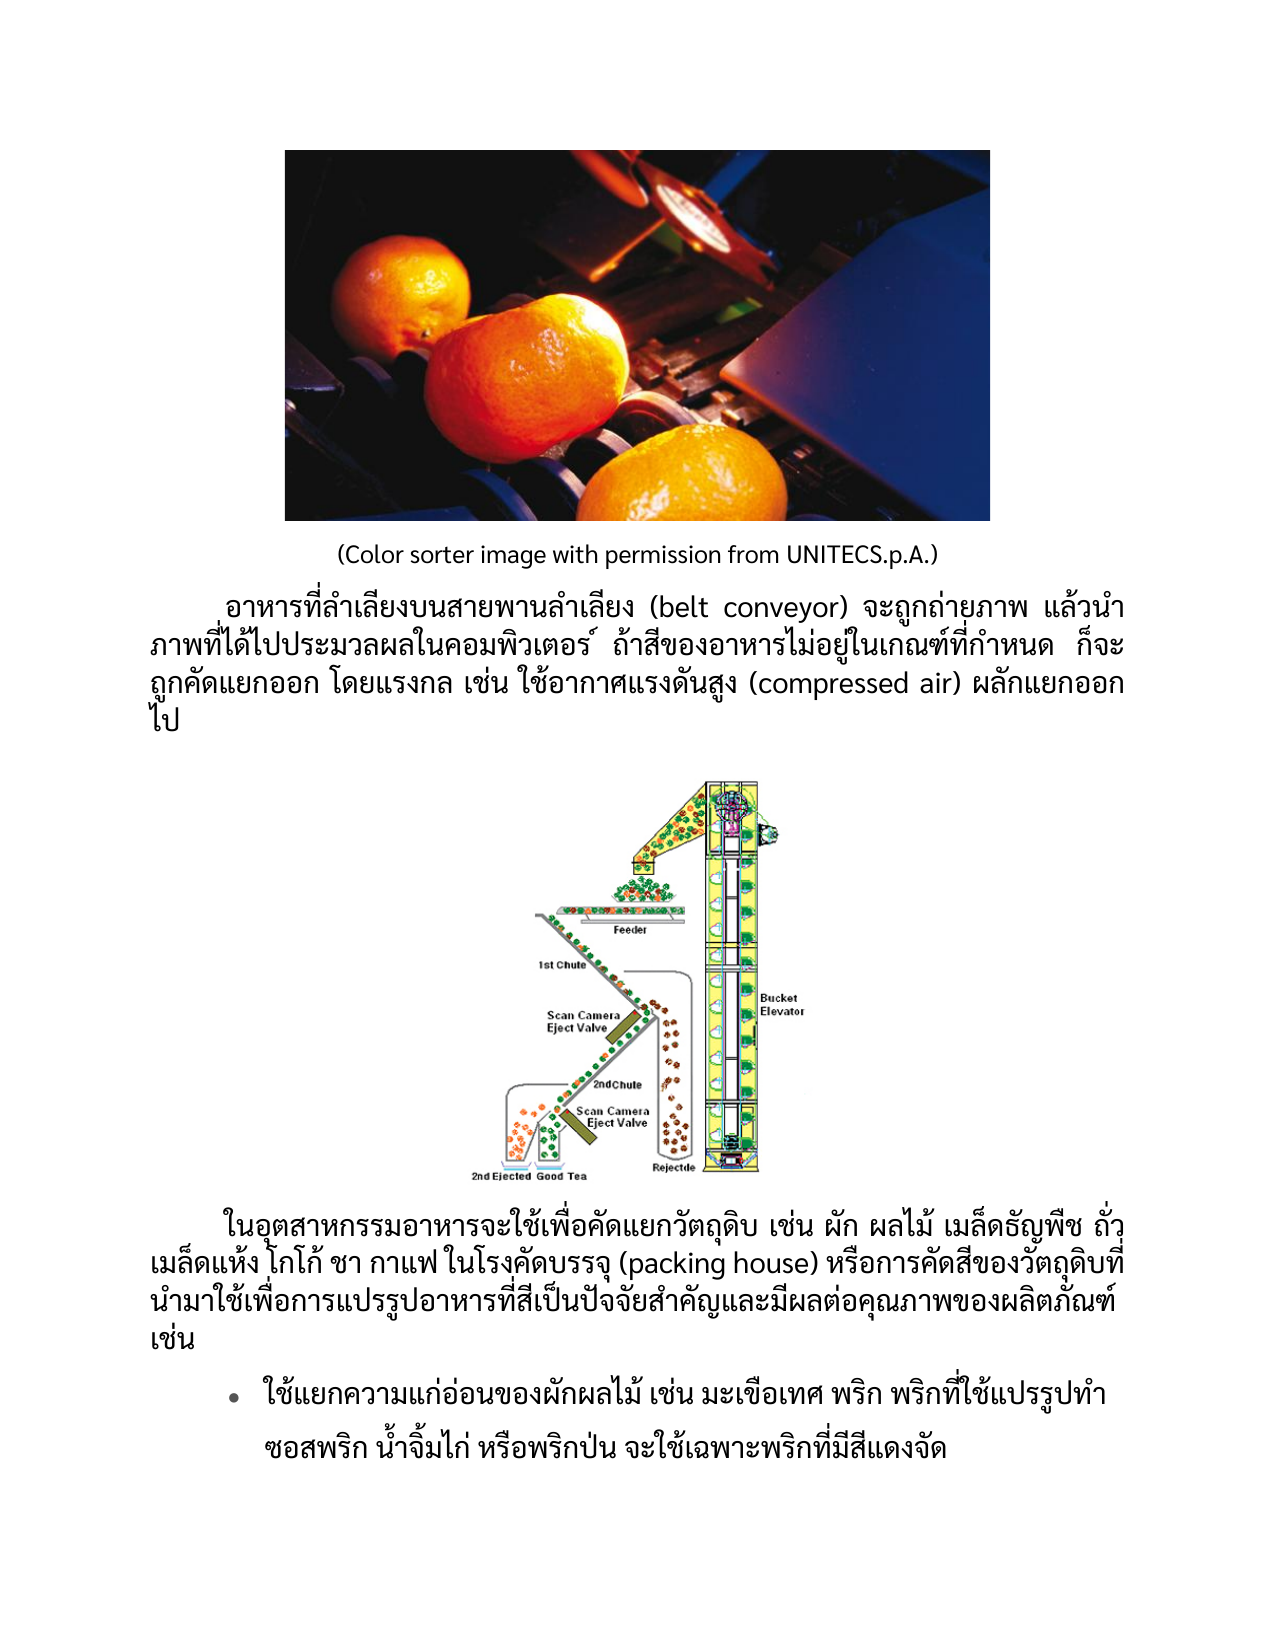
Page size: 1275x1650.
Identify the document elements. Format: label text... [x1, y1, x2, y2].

text ในอุตสาหกรรมอาหารจะใช้เพื่อคัดแยกวัตถุดิบ เช่น ผัก ผลไม้ เมล็ดธัญพืช ถั่วเมล็ดแห้ง โกโก้ ชา กาแฟ ในโรงคัดบรรจุ (packing house) หรือการคัดสีของวัตถุดิบที่นำมาใช้เพื่อการแปรรูปอาหารที่สีเป็นปัจจัยสำคัญและมีผลต่อคุณภาพของผลิตภัณฑ์ เช่น [150, 1205, 1125, 1356]
picture [458, 754, 817, 1189]
text (Color sorter image with permission from UNITECS.p.A.) [150, 537, 1125, 569]
text อาหารที่ลำเลียงบนสายพานลำเลียง (belt conveyor) จะถูกถ่ายภาพ แล้วนำภาพที่ได้ไปประมวลผลในคอมพิวเตอร์ ถ้าสีของอาหารไม่อยู่ในเกณฑ์ที่กำหนด ก็จะถูกคัดแยกออก โดยแรงกล เช่น ใช้อากาศแรงดันสูง (compressed air) ผลักแยกออกไป [150, 586, 1125, 738]
picture [284, 150, 991, 521]
list ใช้แยกความแก่อ่อนของผักผลไม้ เช่น มะเขือเทศ พริก พริกที่ใช้แปรรูปทำซอสพริก น้ำจิ้มไก่ หรือพริกป่น จะใช้เฉพาะพริกที่มีสีแดงจัด [227, 1373, 1125, 1465]
